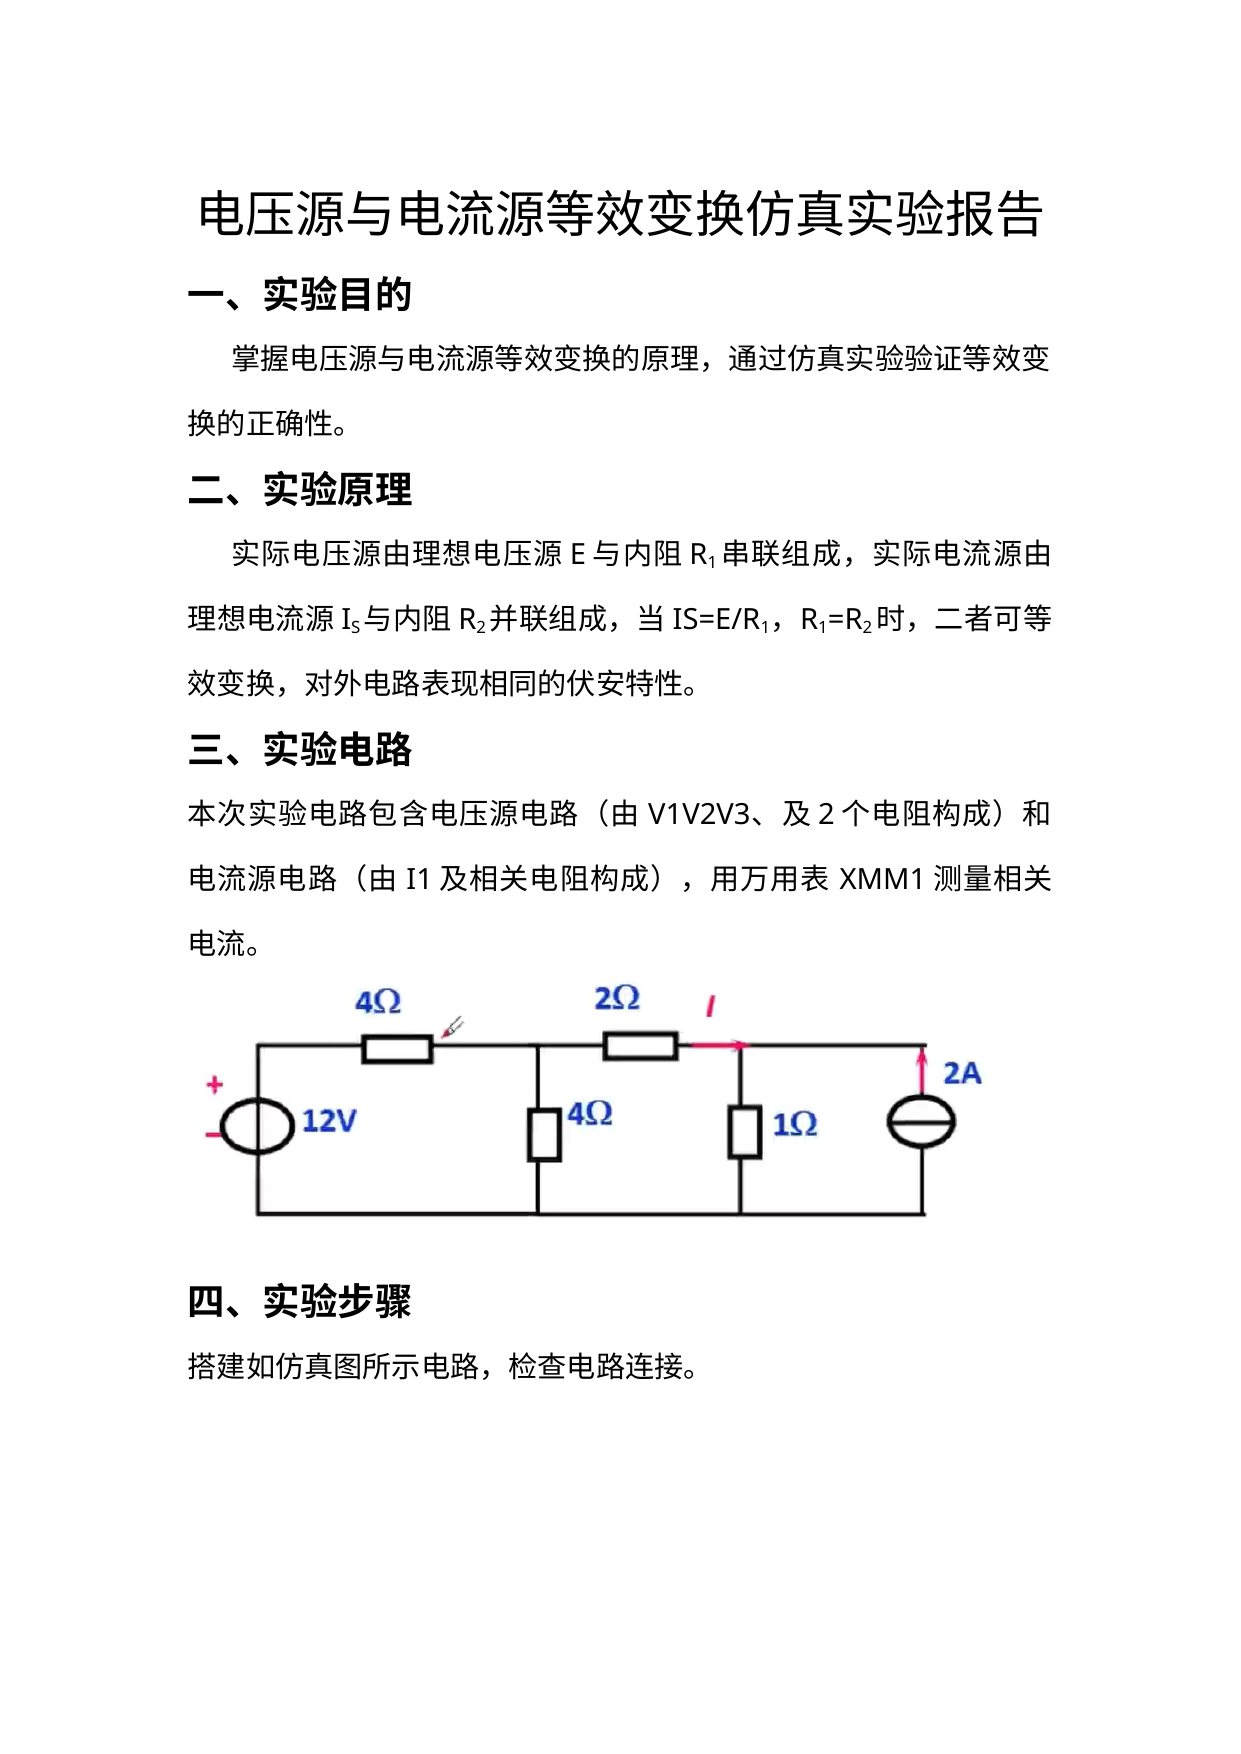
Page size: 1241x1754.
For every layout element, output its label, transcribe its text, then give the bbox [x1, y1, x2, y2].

text 掌握电压源与电流源等效变换的原理，通过仿真实验验证等效变换的正确性。 [187, 324, 1053, 454]
text 一、实验目的 [187, 259, 1053, 324]
text 三、实验电路 [187, 714, 1053, 779]
text 四、实验步骤 [187, 1267, 1053, 1332]
text 二、实验原理 [187, 454, 1053, 519]
text 电压源与电流源等效变换仿真实验报告 [187, 162, 1053, 259]
picture [187, 974, 1053, 1266]
text 搭建如仿真图所示电路，检查电路连接。 [187, 1332, 1053, 1397]
text 实际电压源由理想电压源E与内阻R1串联组成，实际电流源由理想电流源IS与内阻R2并联组成，当IS=E/R1，R1=R2时，二者可等效变换，对外电路表现相同的伏安特性。 [187, 519, 1053, 714]
text 本次实验电路包含电压源电路（由V1V2V3、及2个电阻构成）和电流源电路（由 I1及相关电阻构成），用万用表 XMM1测量相关电流。 [187, 779, 1053, 974]
